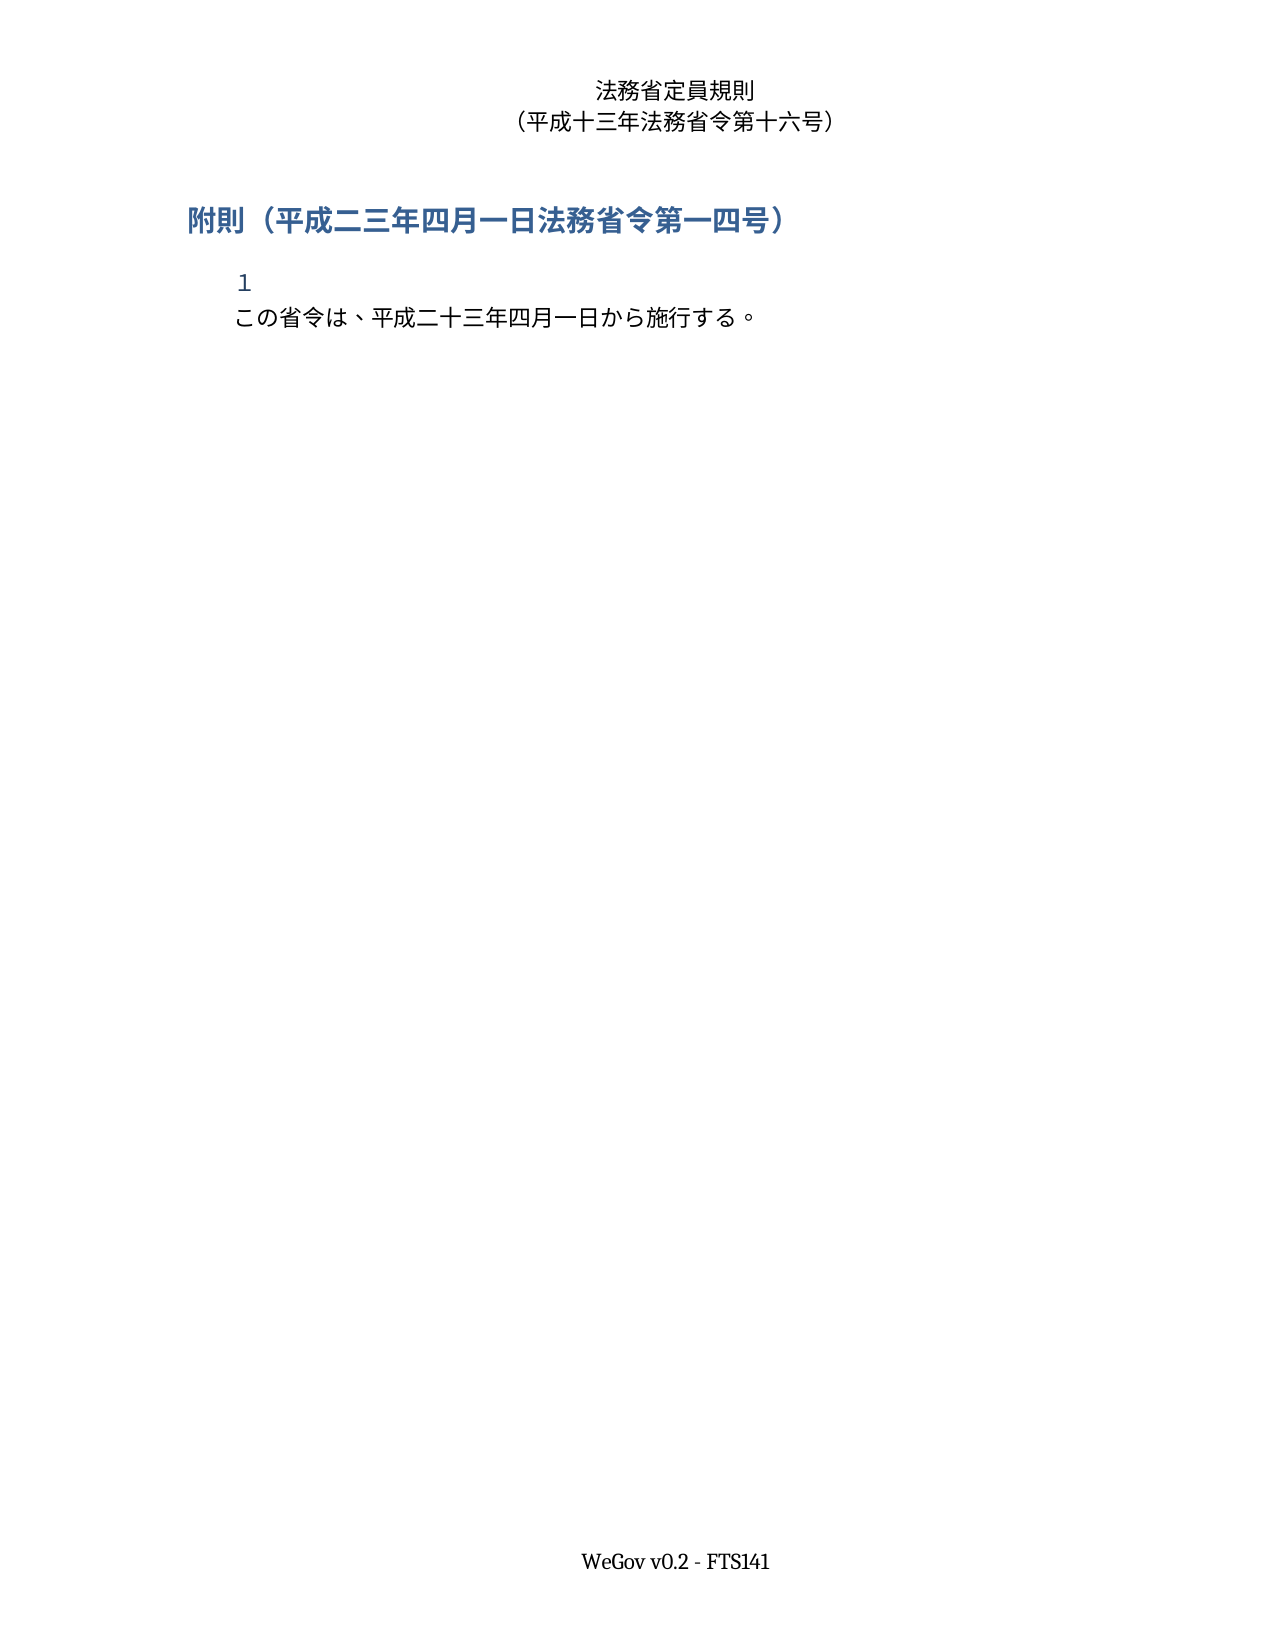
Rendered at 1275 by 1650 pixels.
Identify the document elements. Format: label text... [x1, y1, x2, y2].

subtitle １ [233, 266, 1087, 298]
text この省令は、平成二十三年四月一日から施行する。 [233, 302, 1087, 334]
subtitle 附則（平成二三年四月一日法務省令第一四号） [187, 200, 1087, 240]
